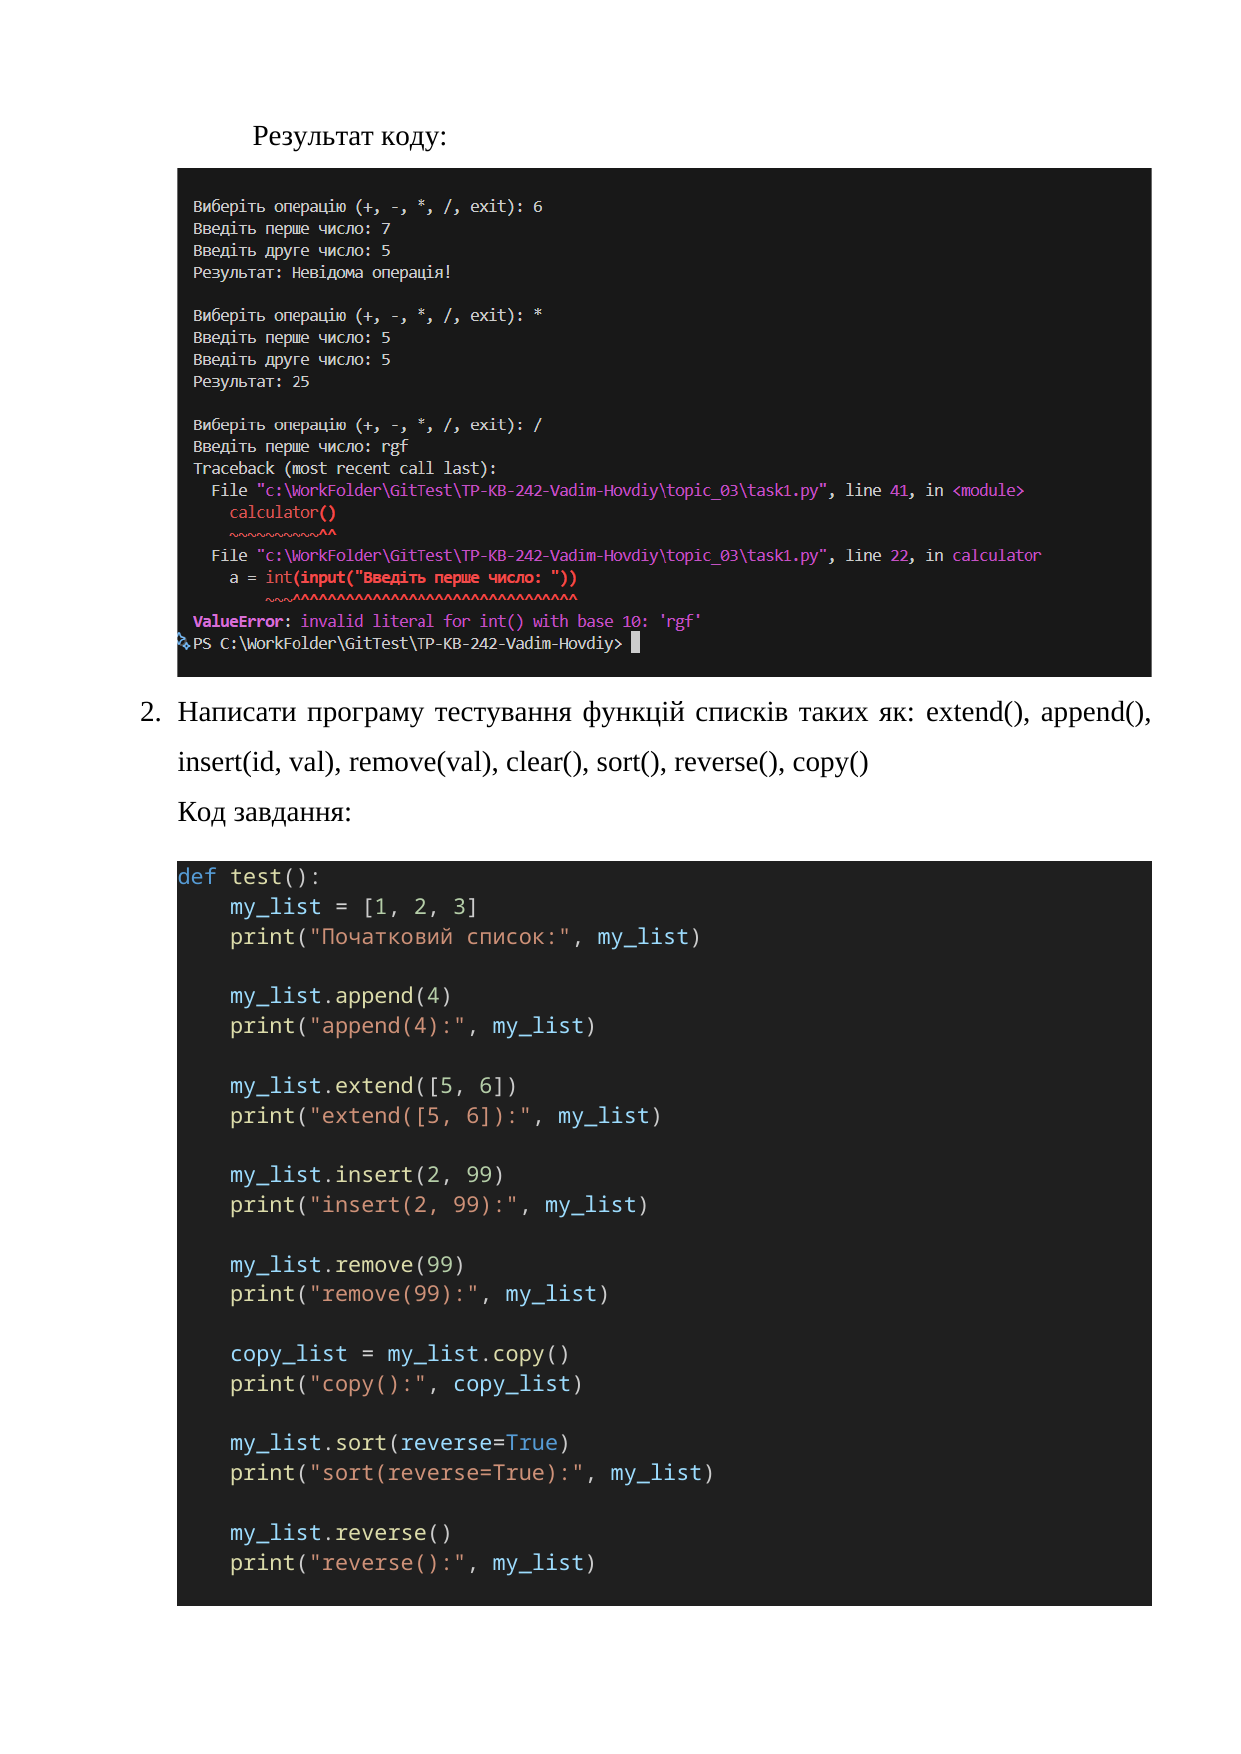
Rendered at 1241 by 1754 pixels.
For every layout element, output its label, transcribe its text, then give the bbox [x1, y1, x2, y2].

text my_list.insert(2, 99) [177, 1159, 1152, 1189]
text my_list.sort(reverse=True) [177, 1427, 1152, 1457]
text my_list.reverse() [177, 1517, 1152, 1547]
text my_list = [1, 2, 3] [177, 891, 1152, 921]
text print("reverse():", my_list) [177, 1547, 1152, 1576]
text my_list.remove(99) [177, 1249, 1152, 1278]
text Результат коду: [177, 118, 1152, 152]
text print("extend([5, 6]):", my_list) [177, 1100, 1152, 1129]
text def test(): [177, 861, 1152, 891]
text my_list.extend([5, 6]) [177, 1070, 1152, 1100]
list Код завдання: [177, 794, 1152, 828]
picture [177, 168, 1152, 677]
text print("Початковий список:", my_list) [177, 921, 1152, 951]
list Написати програму тестування функцій списків таких як: extend(), append(), insert(id, val), remove(val), clear(), sort(), reverse(), copy() [140, 694, 1152, 778]
text print("append(4):", my_list) [177, 1010, 1152, 1040]
text print("sort(reverse=True):", my_list) [177, 1457, 1152, 1487]
text print("remove(99):", my_list) [177, 1278, 1152, 1308]
text print("insert(2, 99):", my_list) [177, 1189, 1152, 1219]
text my_list.append(4) [177, 981, 1152, 1010]
text print("copy():", copy_list) [177, 1368, 1152, 1398]
text copy_list = my_list.copy() [177, 1338, 1152, 1368]
